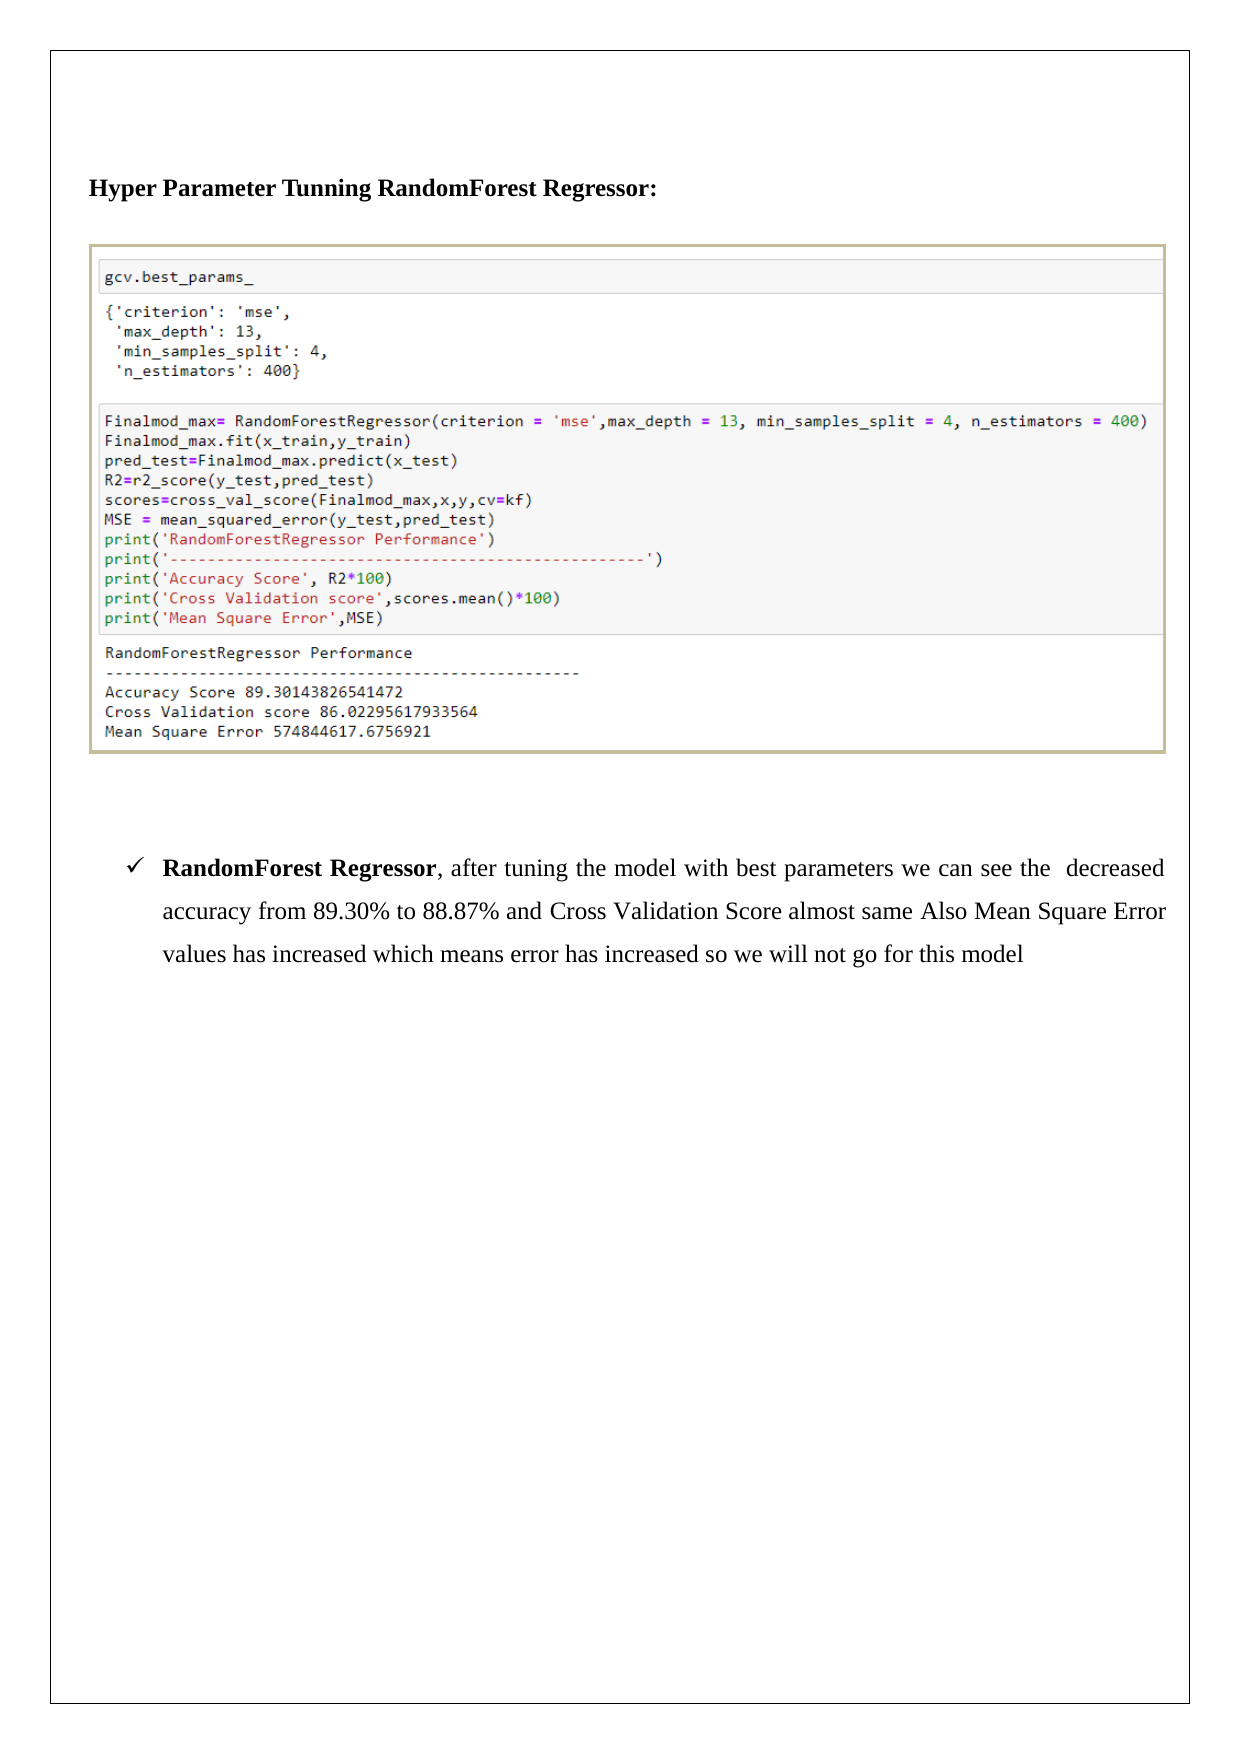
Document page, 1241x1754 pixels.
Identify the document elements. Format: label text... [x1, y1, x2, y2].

list RandomForest Regressor, after tuning the model with best parameters we can see the decreased accuracy from 89.30% to 88.87% and Cross Validation Score almost same Also Mean Square Error values has increased which means error has increased so we will not go for this model [125, 853, 1166, 968]
picture [92, 247, 1163, 750]
subtitle Hyper Parameter Tunning RandomForest Regressor: [89, 173, 1166, 201]
